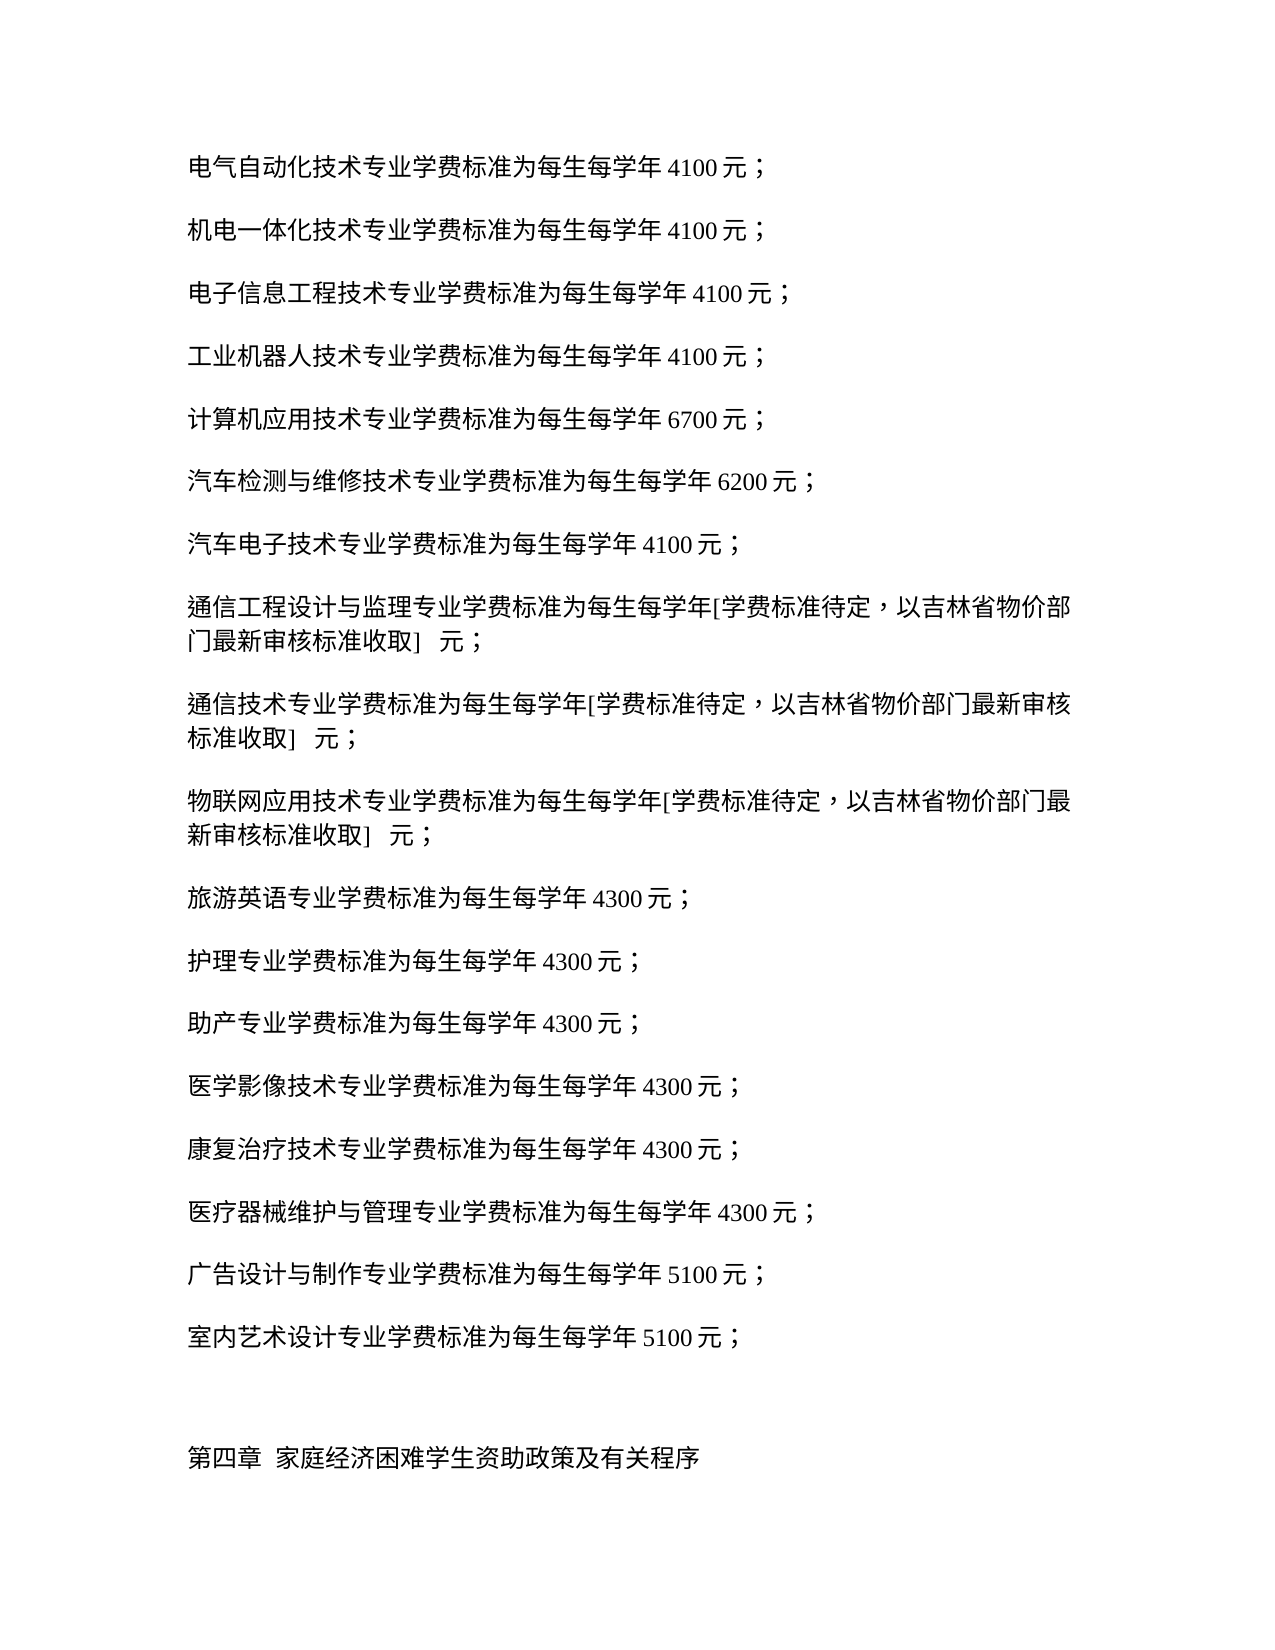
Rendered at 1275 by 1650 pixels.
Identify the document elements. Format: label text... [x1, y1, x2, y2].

text 通信工程设计与监理专业学费标准为每生每学年[学费标准待定，以吉林省物价部门最新审核标准收取] 元； [187, 590, 1087, 658]
text 第四章 家庭经济困难学生资助政策及有关程序 [187, 1440, 1087, 1474]
text 医学影像技术专业学费标准为每生每学年4300元； [187, 1069, 1087, 1103]
text 室内艺术设计专业学费标准为每生每学年5100元； [187, 1320, 1087, 1354]
text 广告设计与制作专业学费标准为每生每学年5100元； [187, 1257, 1087, 1291]
text 物联网应用技术专业学费标准为每生每学年[学费标准待定，以吉林省物价部门最新审核标准收取] 元； [187, 783, 1087, 852]
text 汽车检测与维修技术专业学费标准为每生每学年6200元； [187, 464, 1087, 498]
text 助产专业学费标准为每生每学年4300元； [187, 1006, 1087, 1040]
text 工业机器人技术专业学费标准为每生每学年4100元； [187, 338, 1087, 372]
text 机电一体化技术专业学费标准为每生每学年4100元； [187, 213, 1087, 247]
text 计算机应用技术专业学费标准为每生每学年6700元； [187, 401, 1087, 435]
text 旅游英语专业学费标准为每生每学年4300元； [187, 880, 1087, 914]
text 医疗器械维护与管理专业学费标准为每生每学年4300元； [187, 1194, 1087, 1228]
text 康复治疗技术专业学费标准为每生每学年4300元； [187, 1132, 1087, 1166]
text 电子信息工程技术专业学费标准为每生每学年4100元； [187, 276, 1087, 310]
text 护理专业学费标准为每生每学年4300元； [187, 943, 1087, 977]
text 通信技术专业学费标准为每生每学年[学费标准待定，以吉林省物价部门最新审核标准收取] 元； [187, 687, 1087, 755]
text 汽车电子技术专业学费标准为每生每学年4100元； [187, 527, 1087, 561]
text 电气自动化技术专业学费标准为每生每学年4100元； [187, 150, 1087, 184]
